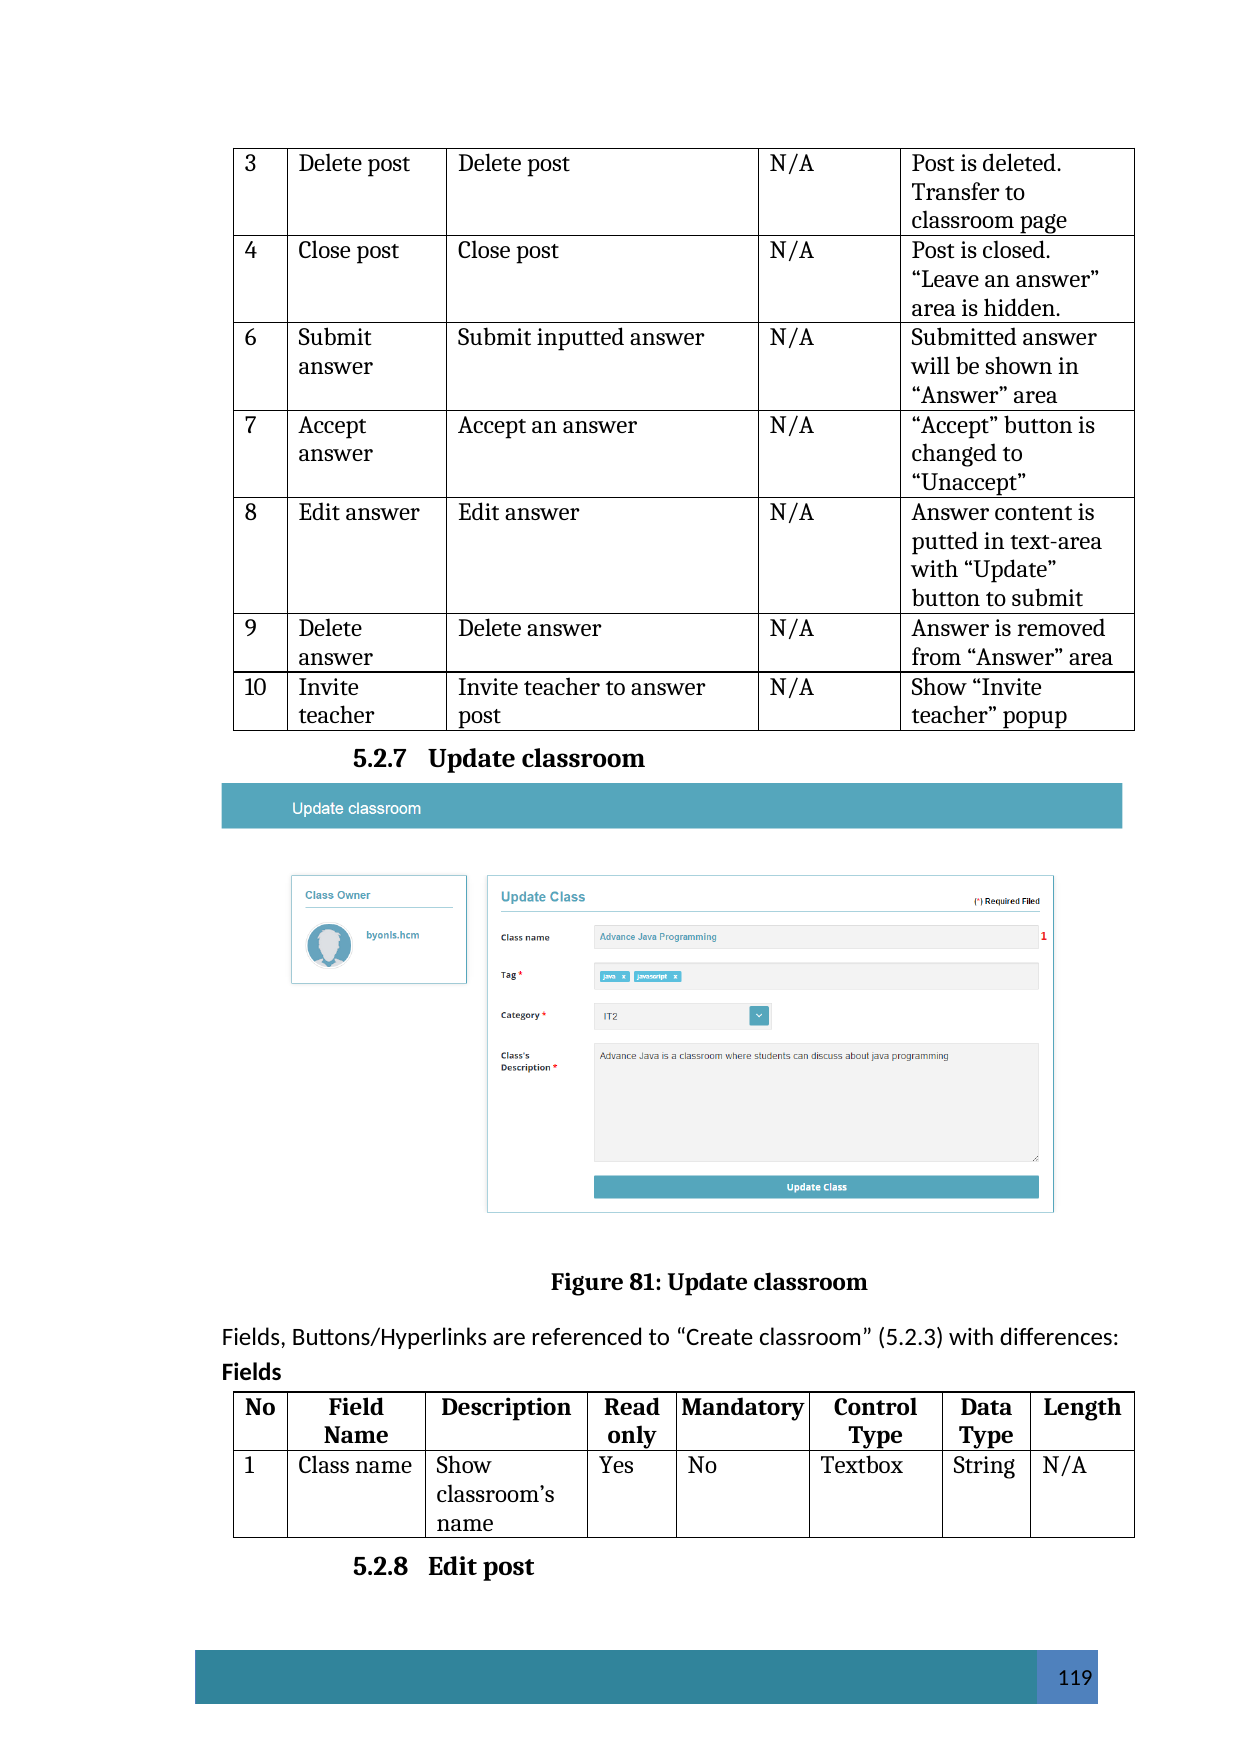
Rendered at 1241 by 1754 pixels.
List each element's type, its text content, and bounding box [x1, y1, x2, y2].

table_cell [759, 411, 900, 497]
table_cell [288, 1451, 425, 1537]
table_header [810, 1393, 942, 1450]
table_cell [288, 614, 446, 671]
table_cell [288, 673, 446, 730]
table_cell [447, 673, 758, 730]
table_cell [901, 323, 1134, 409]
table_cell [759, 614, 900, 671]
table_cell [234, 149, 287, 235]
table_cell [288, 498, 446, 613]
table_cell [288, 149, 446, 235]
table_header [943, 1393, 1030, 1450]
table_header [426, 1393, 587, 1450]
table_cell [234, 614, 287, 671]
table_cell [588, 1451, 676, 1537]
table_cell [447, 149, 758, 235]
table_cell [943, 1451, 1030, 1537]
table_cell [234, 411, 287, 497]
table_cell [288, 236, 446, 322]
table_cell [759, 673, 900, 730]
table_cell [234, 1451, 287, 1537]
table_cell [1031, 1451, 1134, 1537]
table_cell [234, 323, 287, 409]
text Fields, Buttons/Hyperlinks are referenced to “Create classroom” (5.2.3) with differences: Fields [222, 1321, 1122, 1387]
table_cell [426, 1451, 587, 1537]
subtitle Edit post [353, 1551, 1122, 1582]
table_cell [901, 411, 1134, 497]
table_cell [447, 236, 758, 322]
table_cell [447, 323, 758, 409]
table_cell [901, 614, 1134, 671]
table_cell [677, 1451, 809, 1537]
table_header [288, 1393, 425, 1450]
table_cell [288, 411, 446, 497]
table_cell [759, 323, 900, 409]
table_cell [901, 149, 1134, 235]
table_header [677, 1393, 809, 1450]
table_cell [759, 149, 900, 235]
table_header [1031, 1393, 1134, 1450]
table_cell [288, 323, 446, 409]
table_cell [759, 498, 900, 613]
picture [221, 783, 1123, 1243]
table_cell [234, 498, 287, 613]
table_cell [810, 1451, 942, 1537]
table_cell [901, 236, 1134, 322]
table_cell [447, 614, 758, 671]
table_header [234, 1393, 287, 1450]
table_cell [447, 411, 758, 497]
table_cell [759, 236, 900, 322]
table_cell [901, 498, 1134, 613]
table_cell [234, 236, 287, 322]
subtitle Update classroom [353, 743, 1122, 775]
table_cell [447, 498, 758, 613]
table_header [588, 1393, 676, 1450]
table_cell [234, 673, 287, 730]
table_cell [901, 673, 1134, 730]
